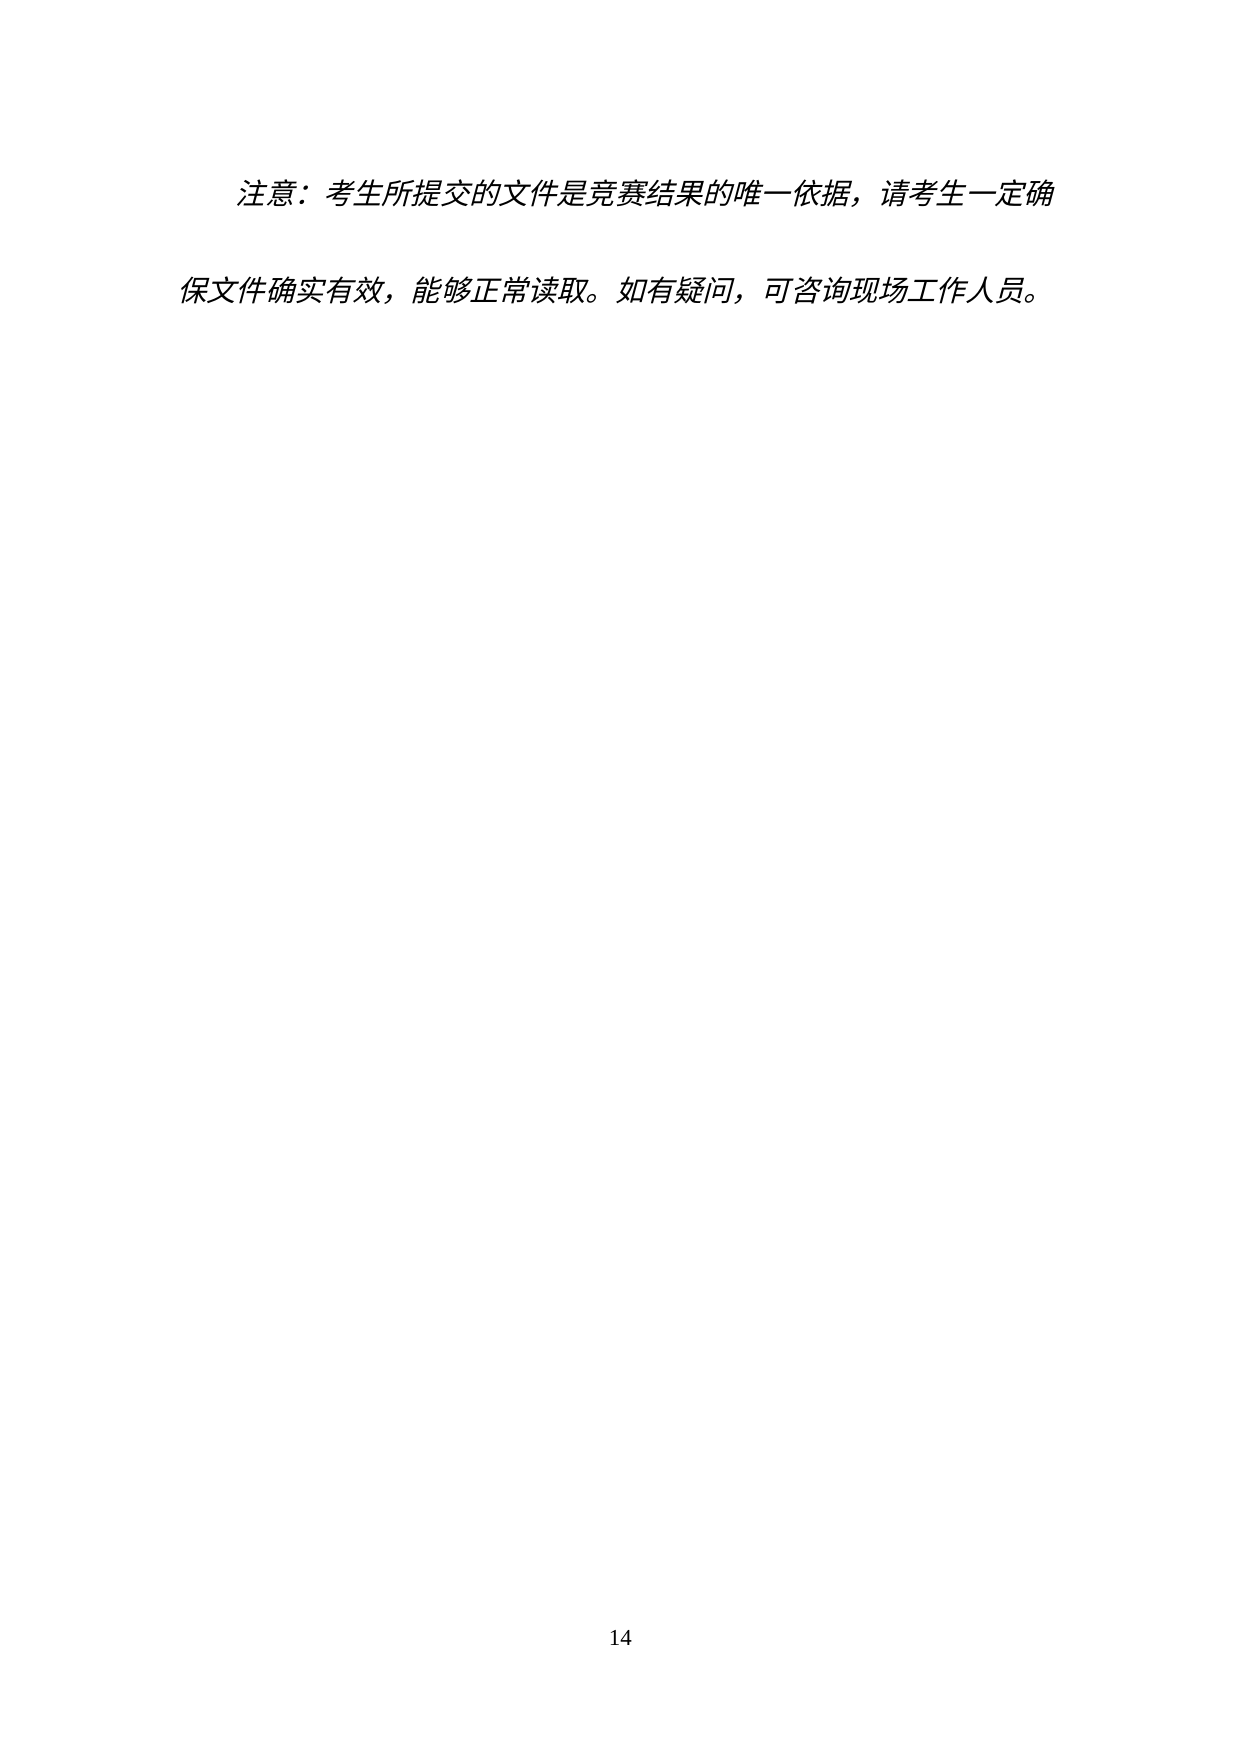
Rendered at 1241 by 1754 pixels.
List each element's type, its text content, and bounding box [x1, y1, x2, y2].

text 注意：考生所提交的文件是竞赛结果的唯一依据，请考生一定确保文件确实有效，能够正常读取。如有疑问，可咨询现场工作人员。 [177, 159, 1063, 321]
